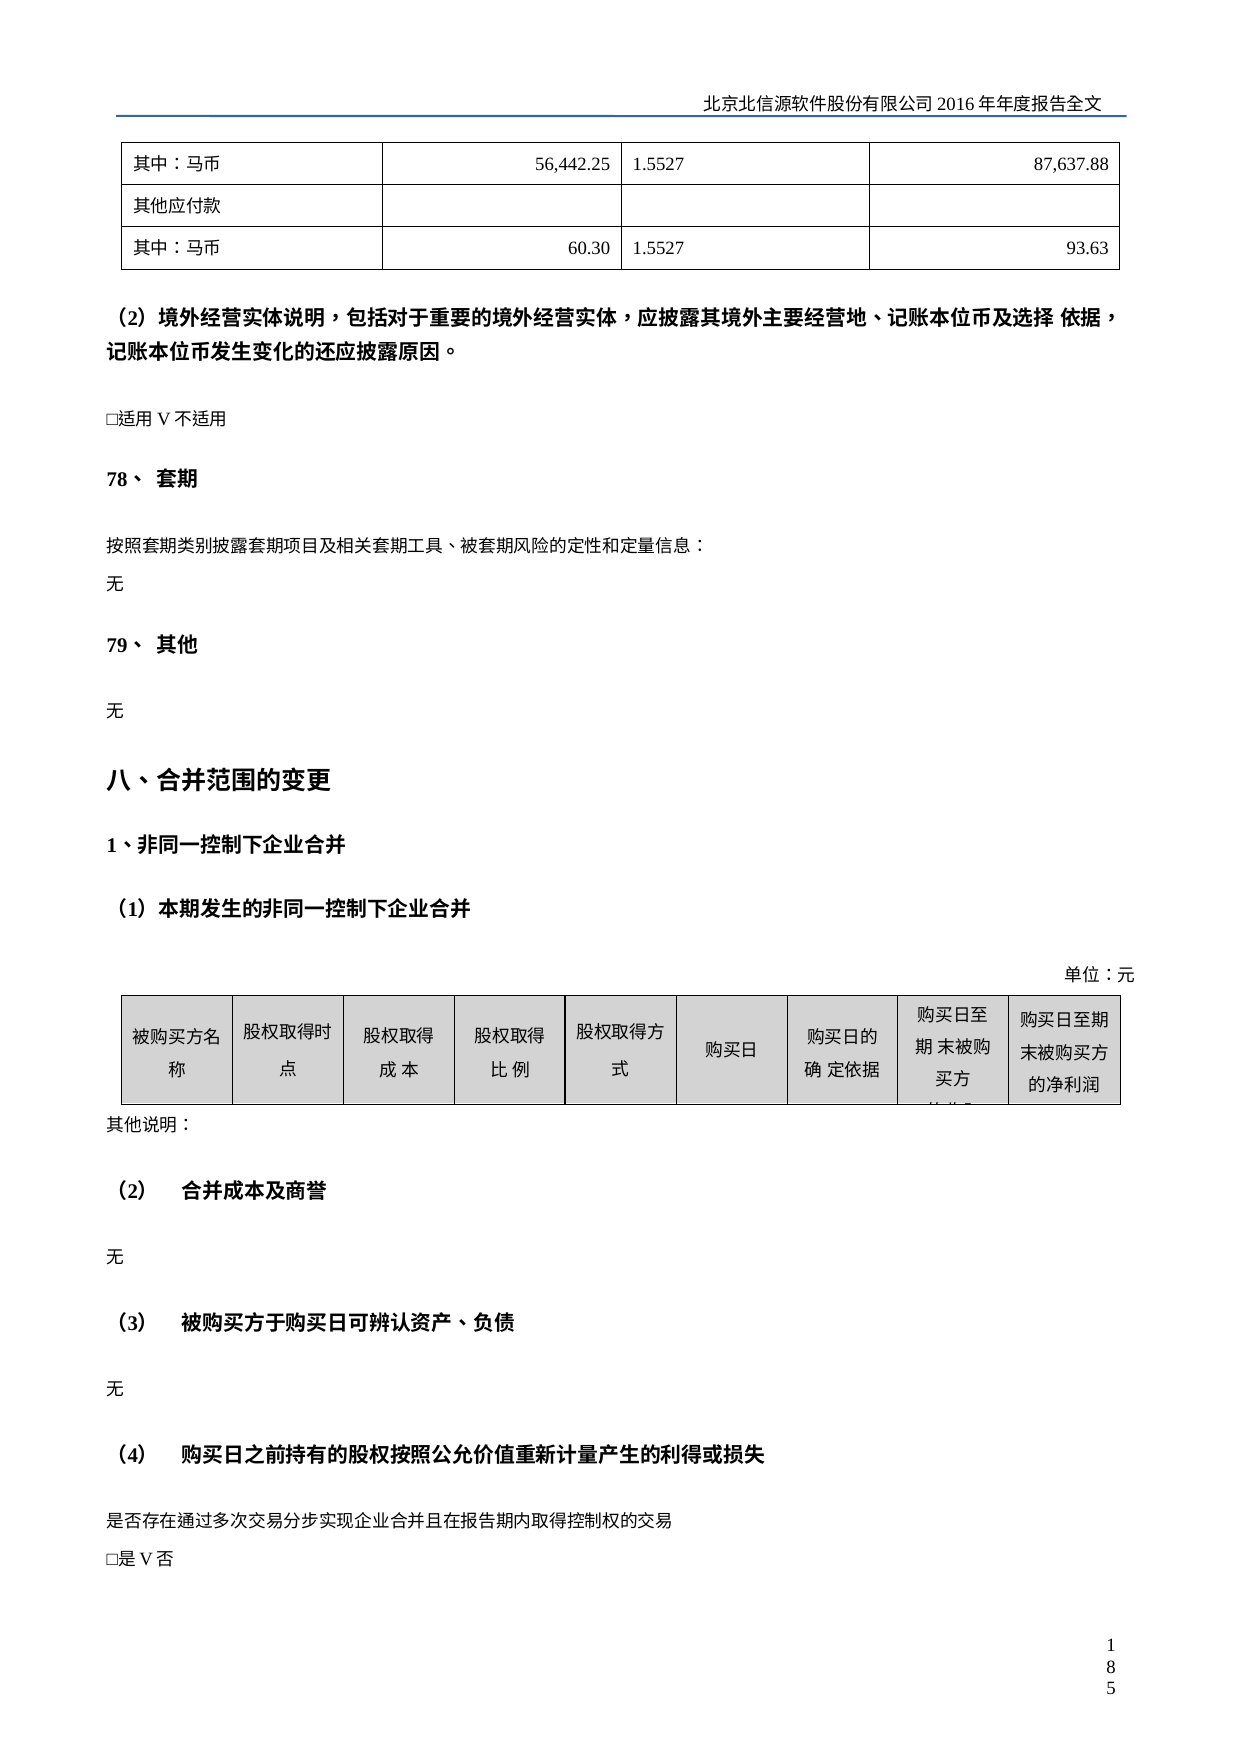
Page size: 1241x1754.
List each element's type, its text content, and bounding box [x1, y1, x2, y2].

text 无 [106, 572, 1135, 596]
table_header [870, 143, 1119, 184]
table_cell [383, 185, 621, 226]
text （4） 购买日之前持有的股权按照公允价值重新计量产生的利得或损失 [106, 1440, 1135, 1468]
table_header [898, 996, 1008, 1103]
text 八、合并范围的变更 [106, 762, 1135, 797]
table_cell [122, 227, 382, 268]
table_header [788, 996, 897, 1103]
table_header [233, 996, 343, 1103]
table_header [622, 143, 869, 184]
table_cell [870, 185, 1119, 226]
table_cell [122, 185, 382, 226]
text （2） 合并成本及商誉 [106, 1177, 1135, 1205]
text 79、 其他 [106, 625, 1135, 659]
text □适用V不适用 [106, 406, 1135, 430]
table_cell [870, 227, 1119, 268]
text （3） 被购买方于购买日可辨认资产、负债 [106, 1308, 1135, 1337]
text 是否存在通过多次交易分步实现企业合并且在报告期内取得控制权的交易 [106, 1508, 1135, 1532]
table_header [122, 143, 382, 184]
text 无 [106, 699, 1135, 723]
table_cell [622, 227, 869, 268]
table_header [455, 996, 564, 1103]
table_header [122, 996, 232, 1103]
text 无 [106, 1244, 1135, 1269]
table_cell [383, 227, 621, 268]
text 78、 套期 [106, 459, 1135, 493]
text □是V否 [106, 1547, 1135, 1571]
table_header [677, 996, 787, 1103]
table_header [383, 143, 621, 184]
text 单位：元 [106, 962, 1135, 987]
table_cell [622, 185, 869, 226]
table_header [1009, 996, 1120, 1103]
text 按照套期类别披露套期项目及相关套期工具、被套期风险的定性和定量信息： [106, 533, 1135, 557]
text 无 [106, 1376, 1135, 1401]
text （1）本期发生的非同一控制下企业合并 [106, 889, 1135, 923]
text 其他说明： [106, 1113, 1135, 1137]
text （2）境外经营实体说明，包括对于重要的境外经营实体，应披露其境外主要经营地、记账本位币及选择 依据，记账本位币发生变化的还应披露原因。 [106, 299, 1135, 367]
text 1、非同一控制下企业合并 [106, 826, 1135, 860]
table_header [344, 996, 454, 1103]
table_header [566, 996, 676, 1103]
